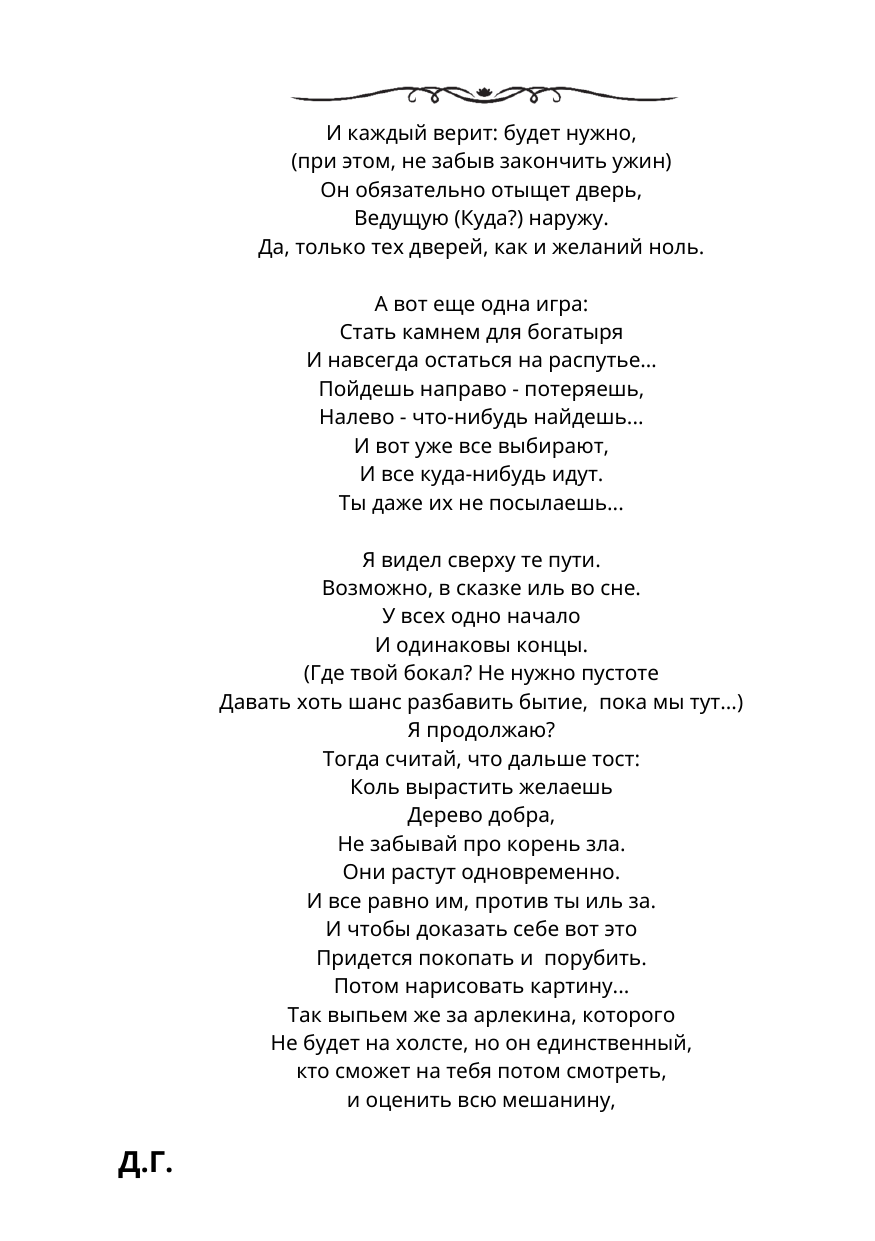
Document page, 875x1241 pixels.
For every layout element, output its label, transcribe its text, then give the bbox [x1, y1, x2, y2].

picture [275, 73, 688, 118]
text Потом нарисовать картину... [177, 971, 786, 1000]
text И все куда-нибудь идут. [177, 459, 786, 488]
text Не будет на холсте, но он единственный, [177, 1028, 786, 1057]
text Он обязательно отыщет дверь, [177, 175, 786, 203]
text Я продолжаю? [177, 715, 786, 744]
text Ты даже их не посылаешь... [177, 488, 786, 516]
text Да, только тех дверей, как и желаний ноль. [177, 232, 786, 260]
text А вот еще одна игра: [177, 289, 786, 317]
text И чтобы доказать себе вот это [177, 914, 786, 943]
text Я видел сверху те пути. [177, 545, 786, 573]
text (при этом, не забыв закончить ужин) [177, 147, 786, 175]
text Давать хоть шанс разбавить бытие, пока мы тут...) [177, 687, 786, 715]
text Тогда считай, что дальше тост: [177, 744, 786, 772]
text (Где твой бокал? Не нужно пустоте [177, 658, 786, 687]
text и оценить всю мешанину, [177, 1085, 786, 1113]
text Налево - что-нибудь найдешь... [177, 402, 786, 431]
text Придется покопать и порубить. [177, 943, 786, 971]
text И одинаковы концы. [177, 630, 786, 658]
text Дерево добра, [177, 801, 786, 829]
text Так выпьем же за арлекина, которого [177, 1000, 786, 1028]
text Возможно, в сказке иль во сне. [177, 573, 786, 602]
text Они растут одновременно. [177, 857, 786, 886]
text И каждый верит: будет нужно, [177, 118, 786, 147]
text Ведущую (Куда?) наружу. [177, 203, 786, 232]
text Пойдешь направо - потеряешь, [177, 374, 786, 402]
text Стать камнем для богатыря [177, 317, 786, 346]
text И вот уже все выбирают, [177, 431, 786, 459]
text Коль вырастить желаешь [177, 772, 786, 801]
text И навсегда остаться на распутье… [177, 346, 786, 374]
text кто сможет на тебя потом смотреть, [177, 1057, 786, 1085]
text У всех одно начало [177, 602, 786, 630]
text И все равно им, против ты иль за. [177, 886, 786, 914]
text Не забывай про корень зла. [177, 829, 786, 857]
